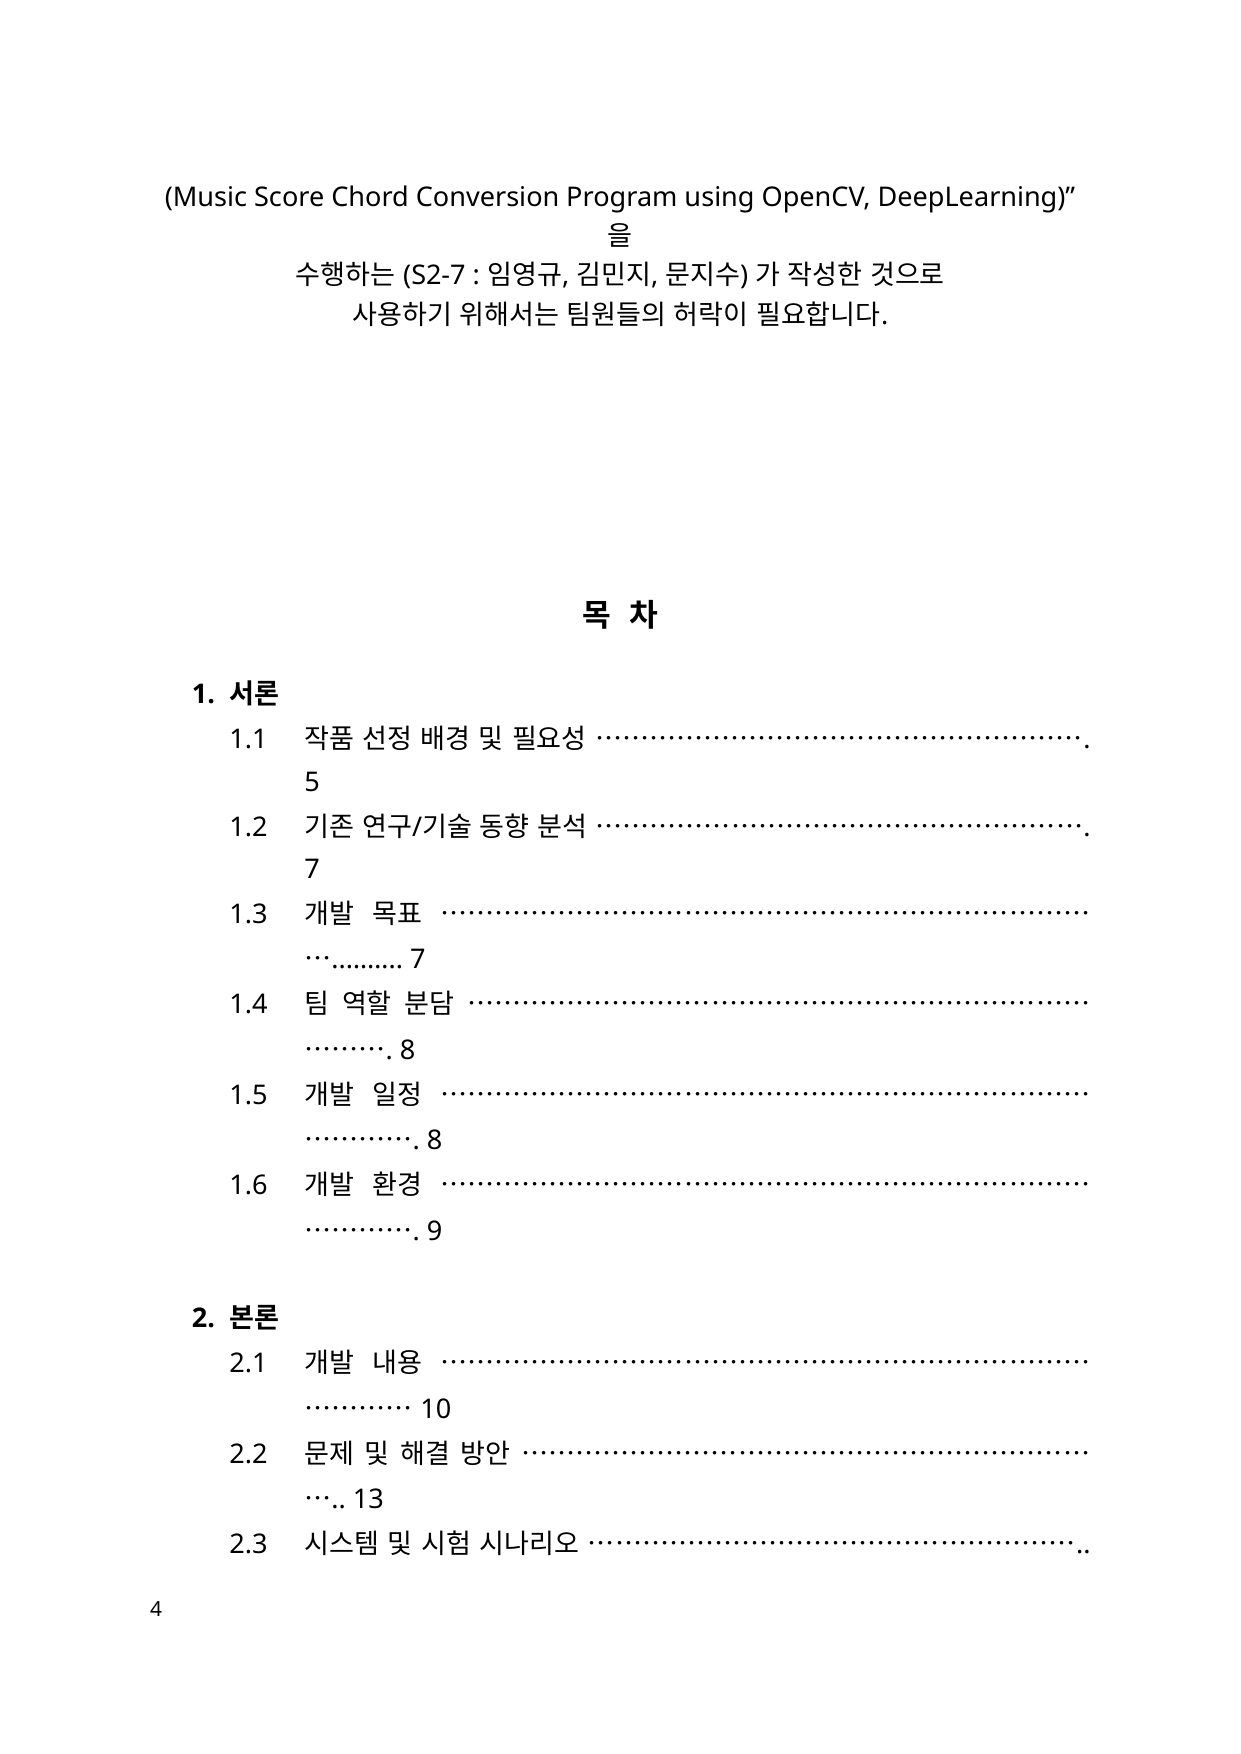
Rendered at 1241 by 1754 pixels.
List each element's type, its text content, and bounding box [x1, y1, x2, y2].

list 서론 [192, 672, 1090, 712]
list 개발 목표 …………………………………………………………………..…….. 7 [229, 892, 1090, 977]
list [229, 1522, 1090, 1562]
text 사용하기 위해서는 팀원들의 허락이 필요합니다. [150, 293, 1090, 332]
list 문제 및 해결 방안 ………………………………………………………….. 13 [229, 1432, 1090, 1516]
list 개발 환경 …………………………………………………………………………. 9 [229, 1163, 1090, 1248]
list 작품 선정 배경 및 필요성 ………………………………………………. 5 [229, 717, 1090, 799]
list 개발 내용 ………………………………………………………………………… 10 [229, 1341, 1090, 1426]
list 개발 일정 …………………………………………………………………………. 8 [229, 1073, 1090, 1157]
text (Music Score Chord Conversion Program using OpenCV, DeepLearning)” 을 [150, 177, 1090, 253]
text 목 차 [150, 590, 1090, 635]
list 본론 [192, 1296, 1090, 1336]
text 수행하는 (S2-7 : 임영규, 김민지, 문지수) 가 작성한 것으로 [150, 253, 1090, 293]
list 팀 역할 분담 ……………………………………………………………………. 8 [229, 982, 1090, 1067]
list 기존 연구/기술 동향 분석 ………………………………………………. 7 [229, 805, 1090, 887]
